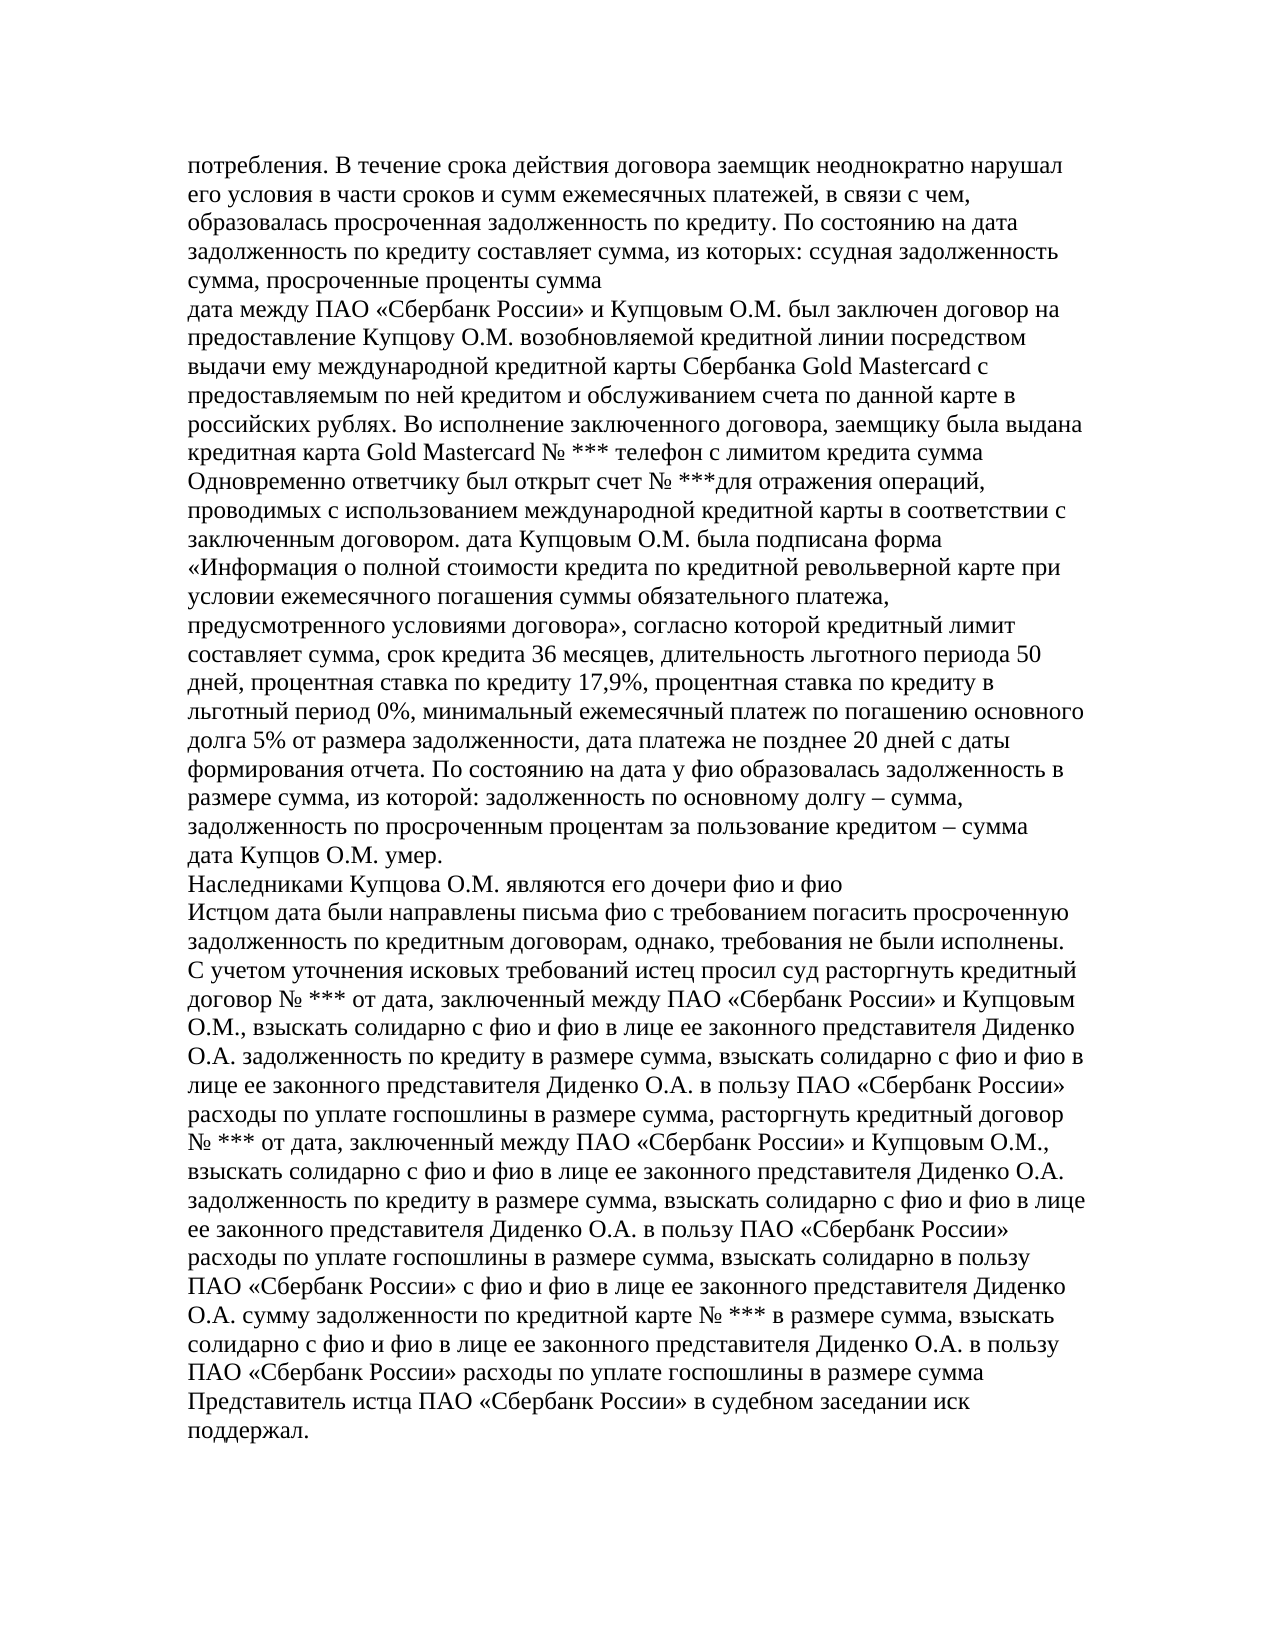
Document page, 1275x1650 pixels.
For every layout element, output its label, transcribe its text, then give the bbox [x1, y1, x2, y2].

text С учетом уточнения исковых требований истец просил суд расторгнуть кредитный договор № *** от дата, заключенный между ПАО «Сбербанк России» и Купцовым О.М., взыскать солидарно с фио и фио в лице ее законного представителя Диденко О.А. задолженность по кредиту в размере сумма, взыскать солидарно с фио и фио в лице ее законного представителя Диденко О.А. в пользу ПАО «Сбербанк России» расходы по уплате госпошлины в размере сумма, расторгнуть кредитный договор № *** от дата, заключенный между ПАО «Сбербанк России» и Купцовым О.М., взыскать солидарно с фио и фио в лице ее законного представителя Диденко О.А. задолженность по кредиту в размере сумма, взыскать солидарно с фио и фио в лице ее законного представителя Диденко О.А. в пользу ПАО «Сбербанк России» расходы по уплате госпошлины в размере сумма, взыскать солидарно в пользу ПАО «Сбербанк России» с фио и фио в лице ее законного представителя Диденко О.А. сумму задолженности по кредитной карте № *** в размере сумма, взыскать солидарно с фио и фио в лице ее законного представителя Диденко О.А. в пользу ПАО «Сбербанк России» расходы по уплате госпошлины в размере сумма [187, 955, 1087, 1386]
text дата Купцов О.М. умер. [187, 840, 1087, 869]
text дата между ПАО «Сбербанк России» и Купцовым О.М. был заключен договор на предоставление Купцову О.М. возобновляемой кредитной линии посредством выдачи ему международной кредитной карты Сбербанка Gold Mastercard с предоставляемым по ней кредитом и обслуживанием счета по данной карте в российских рублях. Во исполнение заключенного договора, заемщику была выдана кредитная карта Gold Mastercard № *** телефон с лимитом кредита сумма Одновременно ответчику был открыт счет № ***для отражения операций, проводимых с использованием международной кредитной карты в соответствии с заключенным договором. дата Купцовым О.М. была подписана форма «Информация о полной стоимости кредита по кредитной револьверной карте при условии ежемесячного погашения суммы обязательного платежа, предусмотренного условиями договора», согласно которой кредитный лимит составляет сумма, срок кредита 36 месяцев, длительность льготного периода 50 дней, процентная ставка по кредиту 17,9%, процентная ставка по кредиту в льготный период 0%, минимальный ежемесячный платеж по погашению основного долга 5% от размера задолженности, дата платежа не позднее 20 дней с даты формирования отчета. По состоянию на дата у фио образовалась задолженность в размере сумма, из которой: задолженность по основному долгу – сумма, задолженность по просроченным процентам за пользование кредитом – сумма [187, 294, 1087, 840]
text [187, 150, 1087, 294]
text Наследниками Купцова О.М. являются его дочери фио и фио [187, 869, 1087, 897]
text Истцом дата были направлены письма фио с требованием погасить просроченную задолженность по кредитным договорам, однако, требования не были исполнены. [187, 897, 1087, 955]
text Представитель истца ПАО «Сбербанк России» в судебном заседании иск поддержал. [187, 1386, 1087, 1444]
